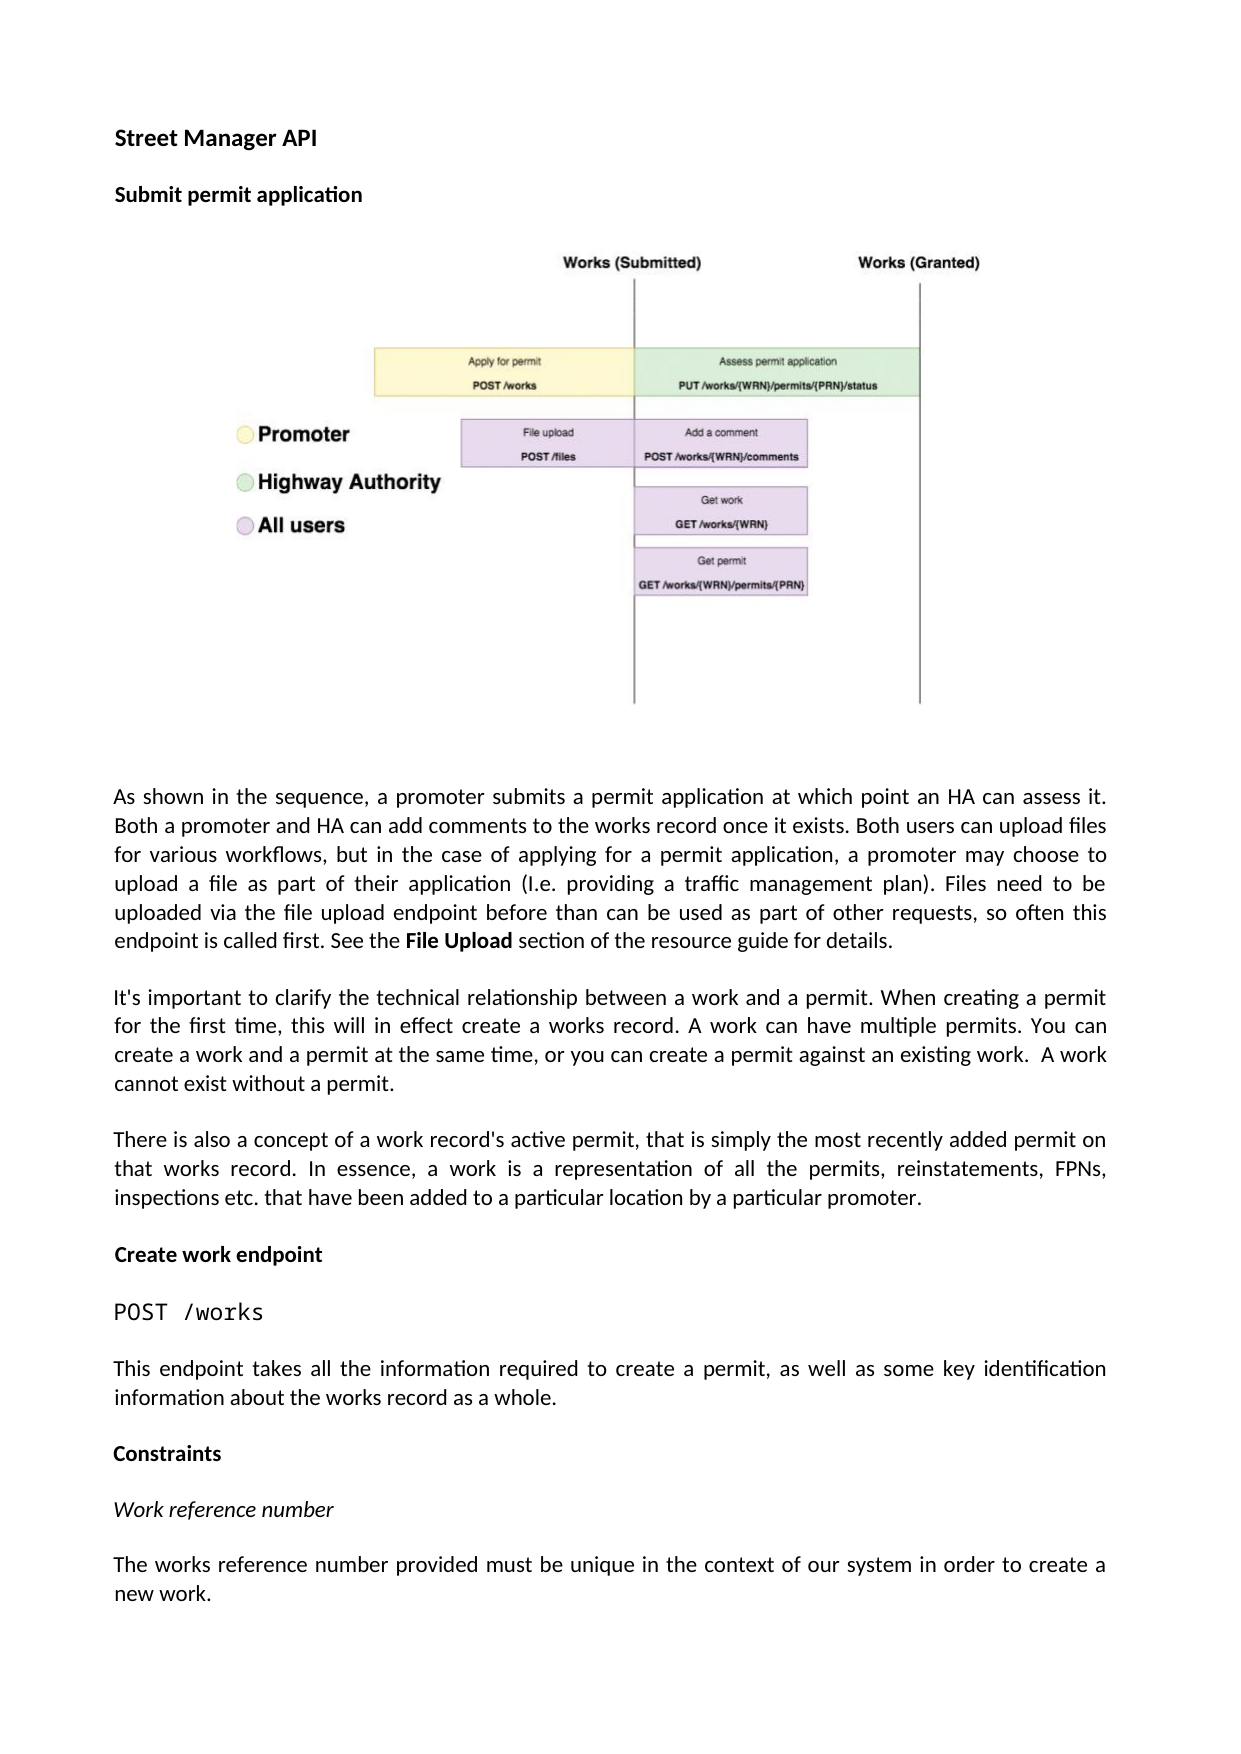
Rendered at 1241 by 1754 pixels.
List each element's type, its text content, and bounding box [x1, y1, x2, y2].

picture [236, 235, 987, 705]
text POST /works [113, 1296, 1109, 1327]
text There is also a concept of a work record's active permit, that is simply the most recently added permit on that works record. In essence, a work is a representation of all the permits, reinstatements, FPNs, inspections etc. that have been added to a particular location by a particular promoter. [113, 1125, 1109, 1211]
text The works reference number provided must be unique in the context of our system in order to create a new work. [113, 1550, 1109, 1607]
text This endpoint takes all the information required to create a permit, as well as some key identification information about the works record as a whole. [113, 1354, 1109, 1411]
subtitle Submit permit application [114, 180, 1109, 208]
subtitle Constraints [113, 1439, 1109, 1467]
subtitle Work reference number [113, 1495, 1109, 1523]
subtitle Street Manager API [114, 122, 1109, 152]
text As shown in the sequence, a promoter submits a permit application at which point an HA can assess it. Both a promoter and HA can add comments to the works record once it exists. Both users can upload files for various workflows, but in the case of applying for a permit application, a promoter may choose to upload a file as part of their application (I.e. providing a traffic management plan). Files need to be uploaded via the file upload endpoint before than can be used as part of other requests, so often this endpoint is called first. See the File Upload section of the resource guide for details. [113, 782, 1109, 955]
text It's important to clarify the technical relationship between a work and a permit. When creating a permit for the first time, this will in effect create a works record. A work can have multiple permits. You can create a work and a permit at the same time, or you can create a permit against an existing work. A work cannot exist without a permit. [113, 983, 1109, 1097]
subtitle Create work endpoint [114, 1241, 1109, 1268]
